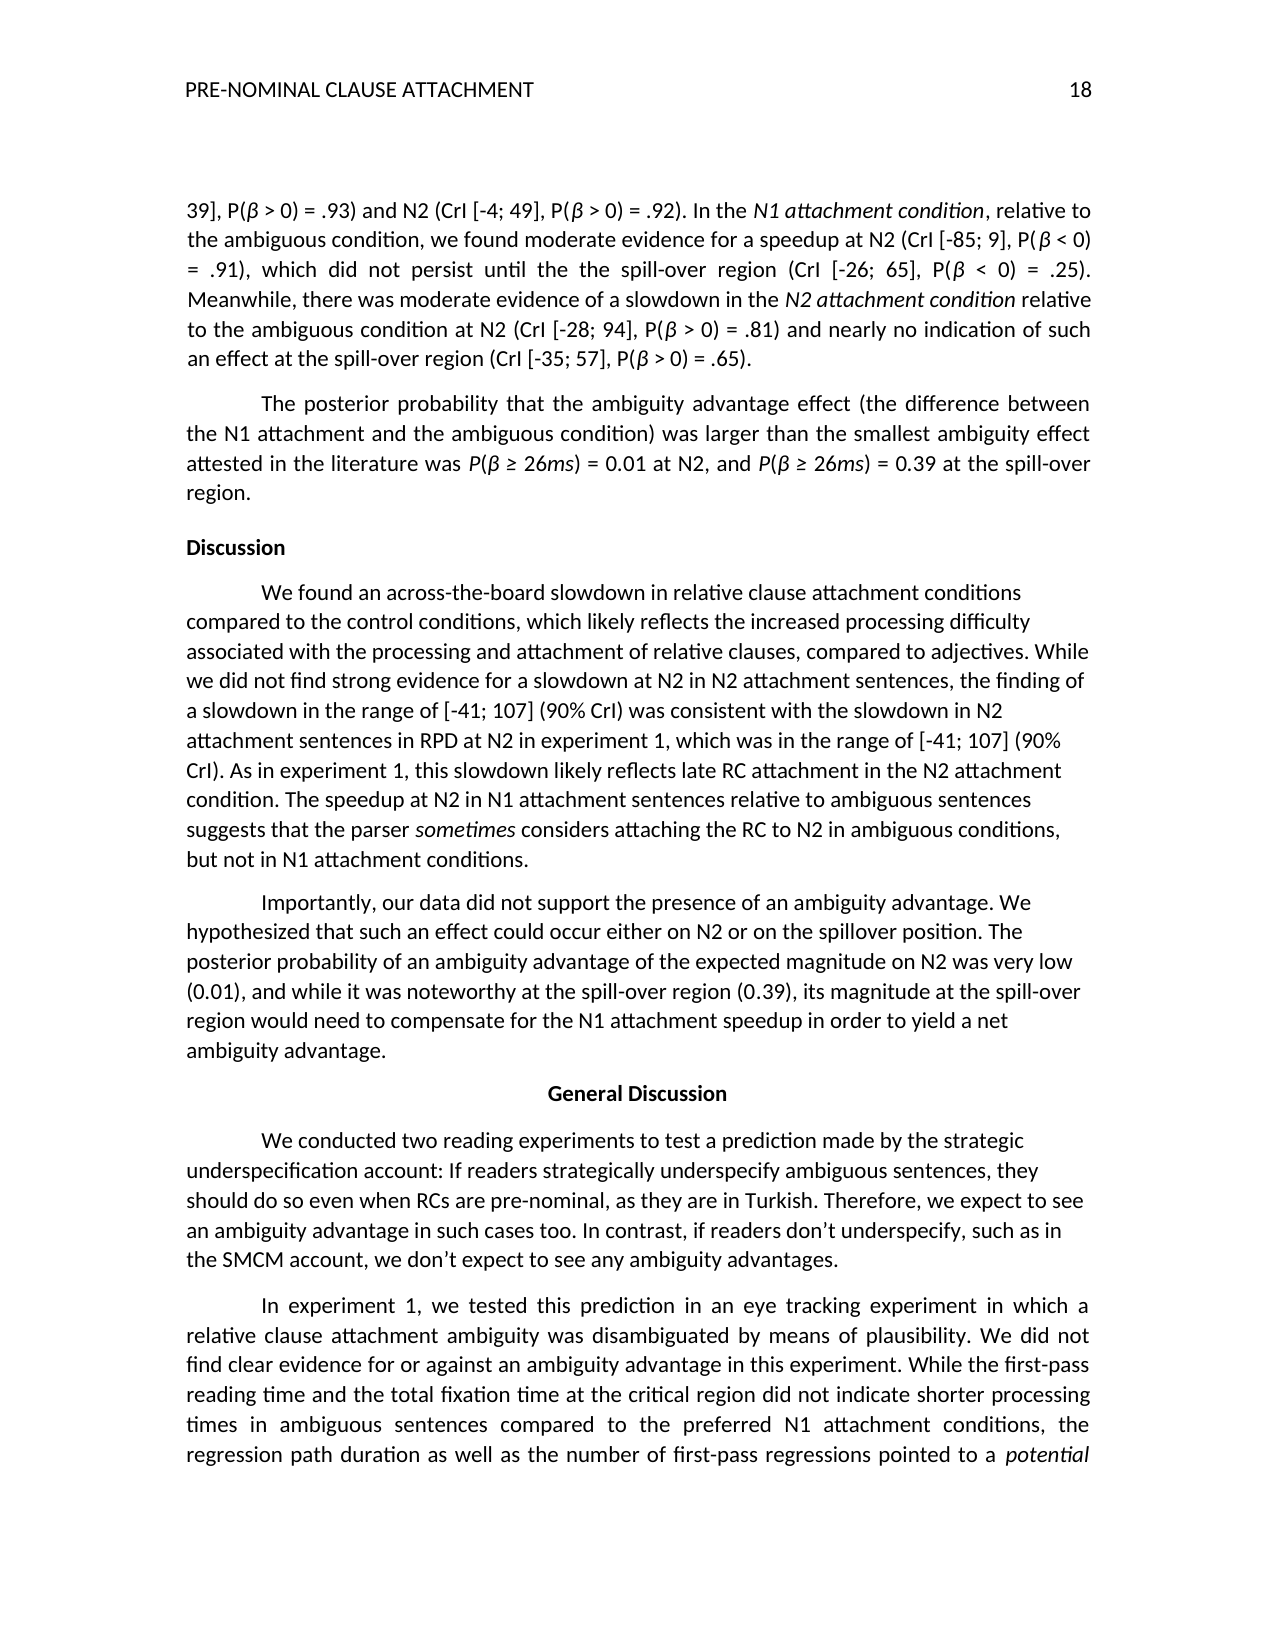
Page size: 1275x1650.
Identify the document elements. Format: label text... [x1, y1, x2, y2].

text Importantly, our data did not support the presence of an ambiguity advantage. We hypothesized that such an effect could occur either on N2 or on the spillover position. The posterior probability of an ambiguity advantage of the expected magnitude on N2 was very low (0.01), and while it was noteworthy at the spill-over region (0.39), its magnitude at the spill-over region would need to compensate for the N1 attachment speedup in order to yield a net ambiguity advantage. [186, 888, 1092, 1064]
text We found an across-the-board slowdown in relative clause attachment conditions compared to the control conditions, which likely reflects the increased processing difficulty associated with the processing and attachment of relative clauses, compared to adjectives. While we did not find strong evidence for a slowdown at N2 in N2 attachment sentences, the finding of a slowdown in the range of [-41; 107] (90% CrI) was consistent with the slowdown in N2 attachment sentences in RPD at N2 in experiment 1, which was in the range of [-41; 107] (90% CrI). As in experiment 1, this slowdown likely reflects late RC attachment in the N2 attachment condition. The speedup at N2 in N1 attachment sentences relative to ambiguous sentences suggests that the parser sometimes considers attaching the RC to N2 in ambiguous conditions, but not in N1 attachment conditions. [186, 578, 1092, 873]
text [186, 1291, 1091, 1468]
text The posterior probability that the ambiguity advantage effect (the difference between the N1 attachment and the ambiguous condition) was larger than the smallest ambiguity effect attested in the literature was P(β ≥ 26ms) = 0.01 at N2, and P(β ≥ 26ms) = 0.39 at the spill-over region. [186, 389, 1091, 506]
subtitle General Discussion [185, 1079, 1090, 1107]
text 39], P(β > 0) = .93) and N2 (CrI [-4; 49], P(β > 0) = .92). In the N1 attachment condition, relative to the ambiguous condition, we found moderate evidence for a speedup at N2 (CrI [-85; 9], P(β < 0) = .91), which did not persist until the the spill-over region (CrI [-26; 65], P(β < 0) = .25). Meanwhile, there was moderate evidence of a slowdown in the N2 attachment condition relative to the ambiguous condition at N2 (CrI [-28; 94], P(β > 0) = .81) and nearly no indication of such an effect at the spill-over region (CrI [-35; 57], P(β > 0) = .65). [186, 196, 1091, 372]
subtitle Discussion [186, 533, 1092, 561]
text We conducted two reading experiments to test a prediction made by the strategic underspecification account: If readers strategically underspecify ambiguous sentences, they should do so even when RCs are pre-nominal, as they are in Turkish. Therefore, we expect to see an ambiguity advantage in such cases too. In contrast, if readers don’t underspecify, such as in the SMCM account, we don’t expect to see any ambiguity advantages. [186, 1127, 1092, 1273]
